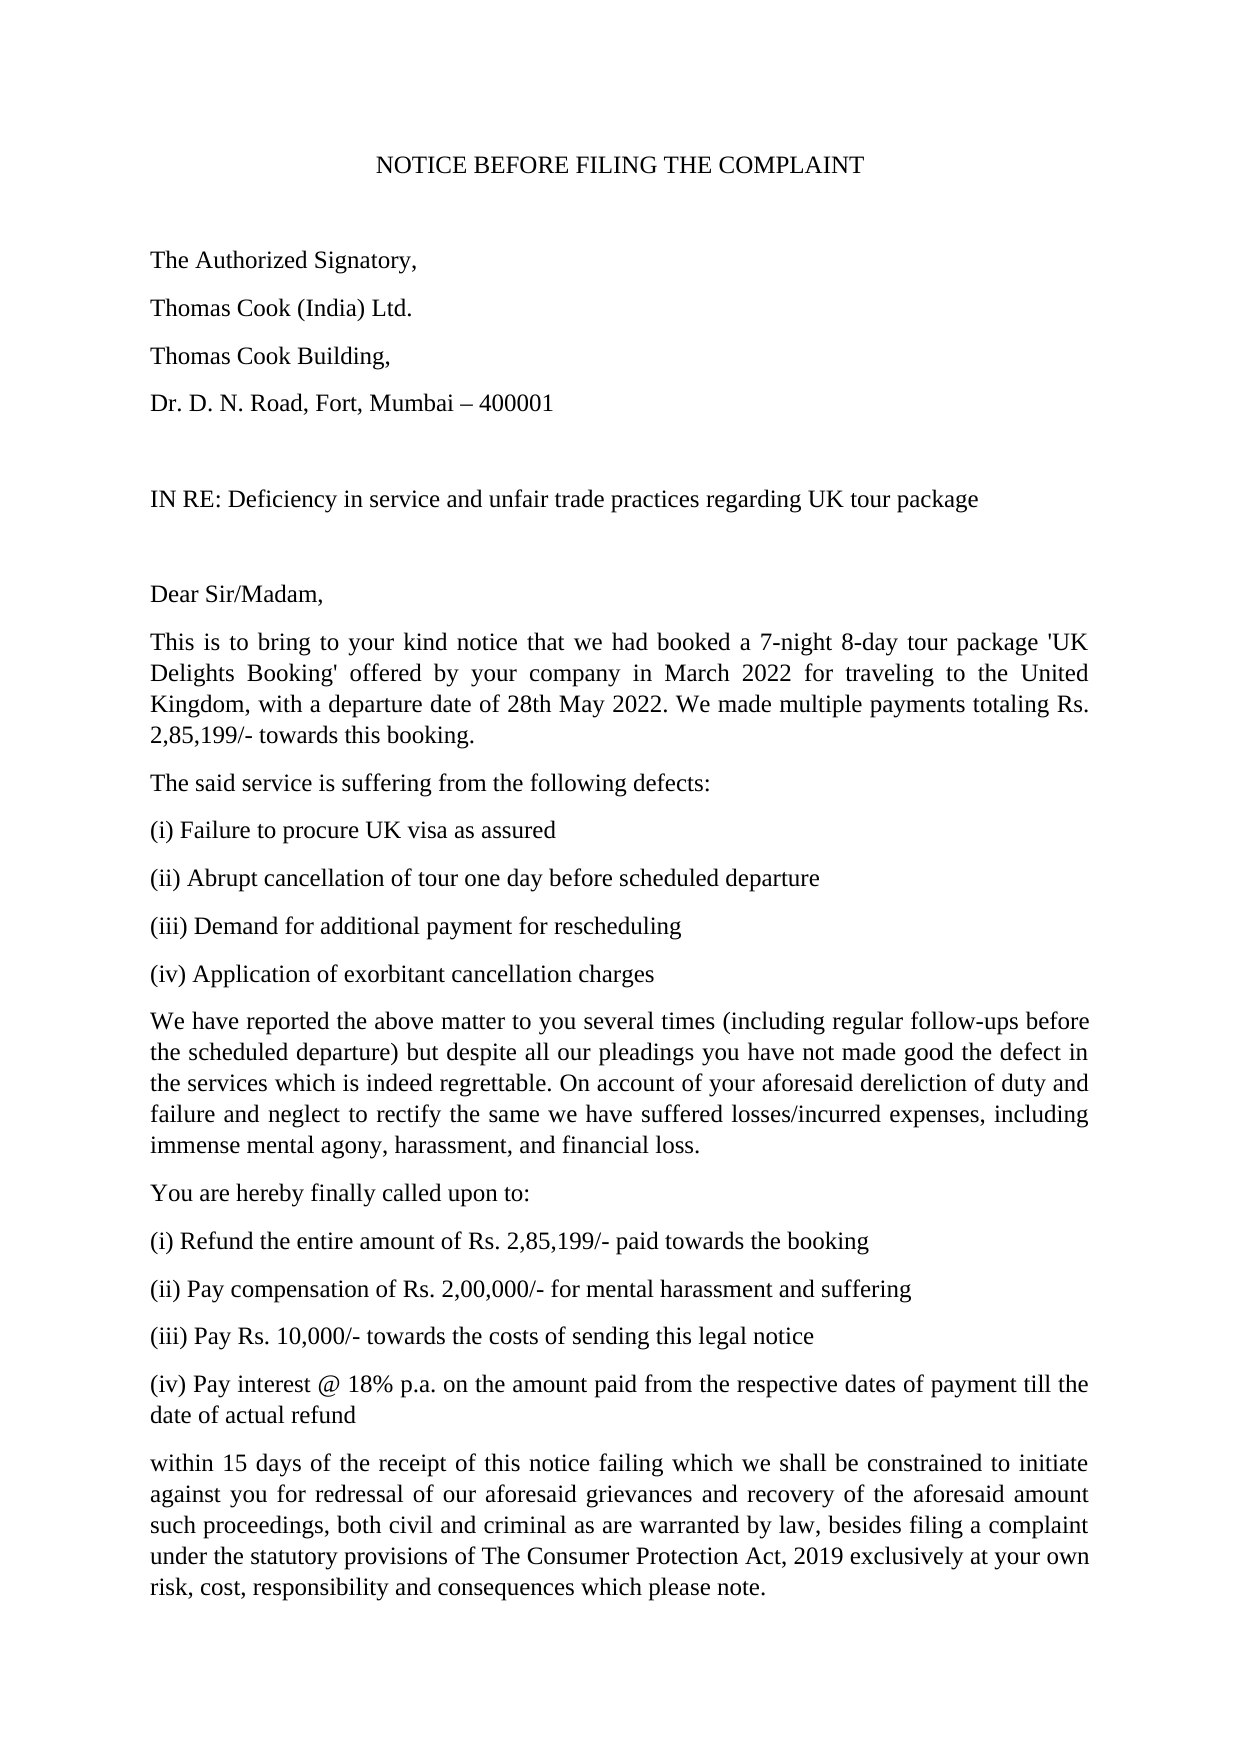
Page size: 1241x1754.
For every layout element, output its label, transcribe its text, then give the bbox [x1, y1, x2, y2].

text (iv) Application of exorbitant cancellation charges [150, 959, 1090, 987]
text NOTICE BEFORE FILING THE COMPLAINT [150, 150, 1090, 179]
text Dr. D. N. Road, Fort, Mumbai – 400001 [150, 388, 1090, 417]
text Thomas Cook (India) Ltd. [150, 293, 1090, 322]
text (ii) Abrupt cancellation of tour one day before scheduled departure [150, 863, 1090, 892]
text (iv) Pay interest @ 18% p.a. on the amount paid from the respective dates of payment till the date of actual refund [150, 1369, 1090, 1429]
text (iii) Demand for additional payment for rescheduling [150, 911, 1090, 940]
text Thomas Cook Building, [150, 341, 1090, 369]
text (iii) Pay Rs. 10,000/- towards the costs of sending this legal notice [150, 1321, 1090, 1350]
text This is to bring to your kind notice that we had booked a 7-night 8-day tour package 'UK Delights Booking' offered by your company in March 2022 for traveling to the United Kingdom, with a departure date of 28th May 2022. We made multiple payments totaling Rs. 2,85,199/- towards this booking. [150, 627, 1090, 749]
text IN RE: Deficiency in service and unfair trade practices regarding UK tour package [150, 484, 1090, 513]
text Dear Sir/Madam, [150, 579, 1090, 608]
text The said service is suffering from the following defects: [150, 768, 1090, 797]
text within 15 days of the receipt of this notice failing which we shall be constrained to initiate against you for redressal of our aforesaid grievances and recovery of the aforesaid amount such proceedings, both civil and criminal as are warranted by law, besides filing a complaint under the statutory provisions of The Consumer Protection Act, 2019 exclusively at your own risk, cost, responsibility and consequences which please note. [150, 1448, 1090, 1601]
text (ii) Pay compensation of Rs. 2,00,000/- for mental harassment and suffering [150, 1274, 1090, 1302]
text You are hereby finally called upon to: [150, 1178, 1090, 1207]
text (i) Failure to procure UK visa as assured [150, 816, 1090, 844]
text We have reported the above matter to you several times (including regular follow-ups before the scheduled departure) but despite all our pleadings you have not made good the defect in the services which is indeed regrettable. On account of your aforesaid dereliction of duty and failure and neglect to rectify the same we have suffered losses/incurred expenses, including immense mental agony, harassment, and financial loss. [150, 1006, 1090, 1159]
text (i) Refund the entire amount of Rs. 2,85,199/- paid towards the booking [150, 1226, 1090, 1255]
text The Authorized Signatory, [150, 245, 1090, 274]
